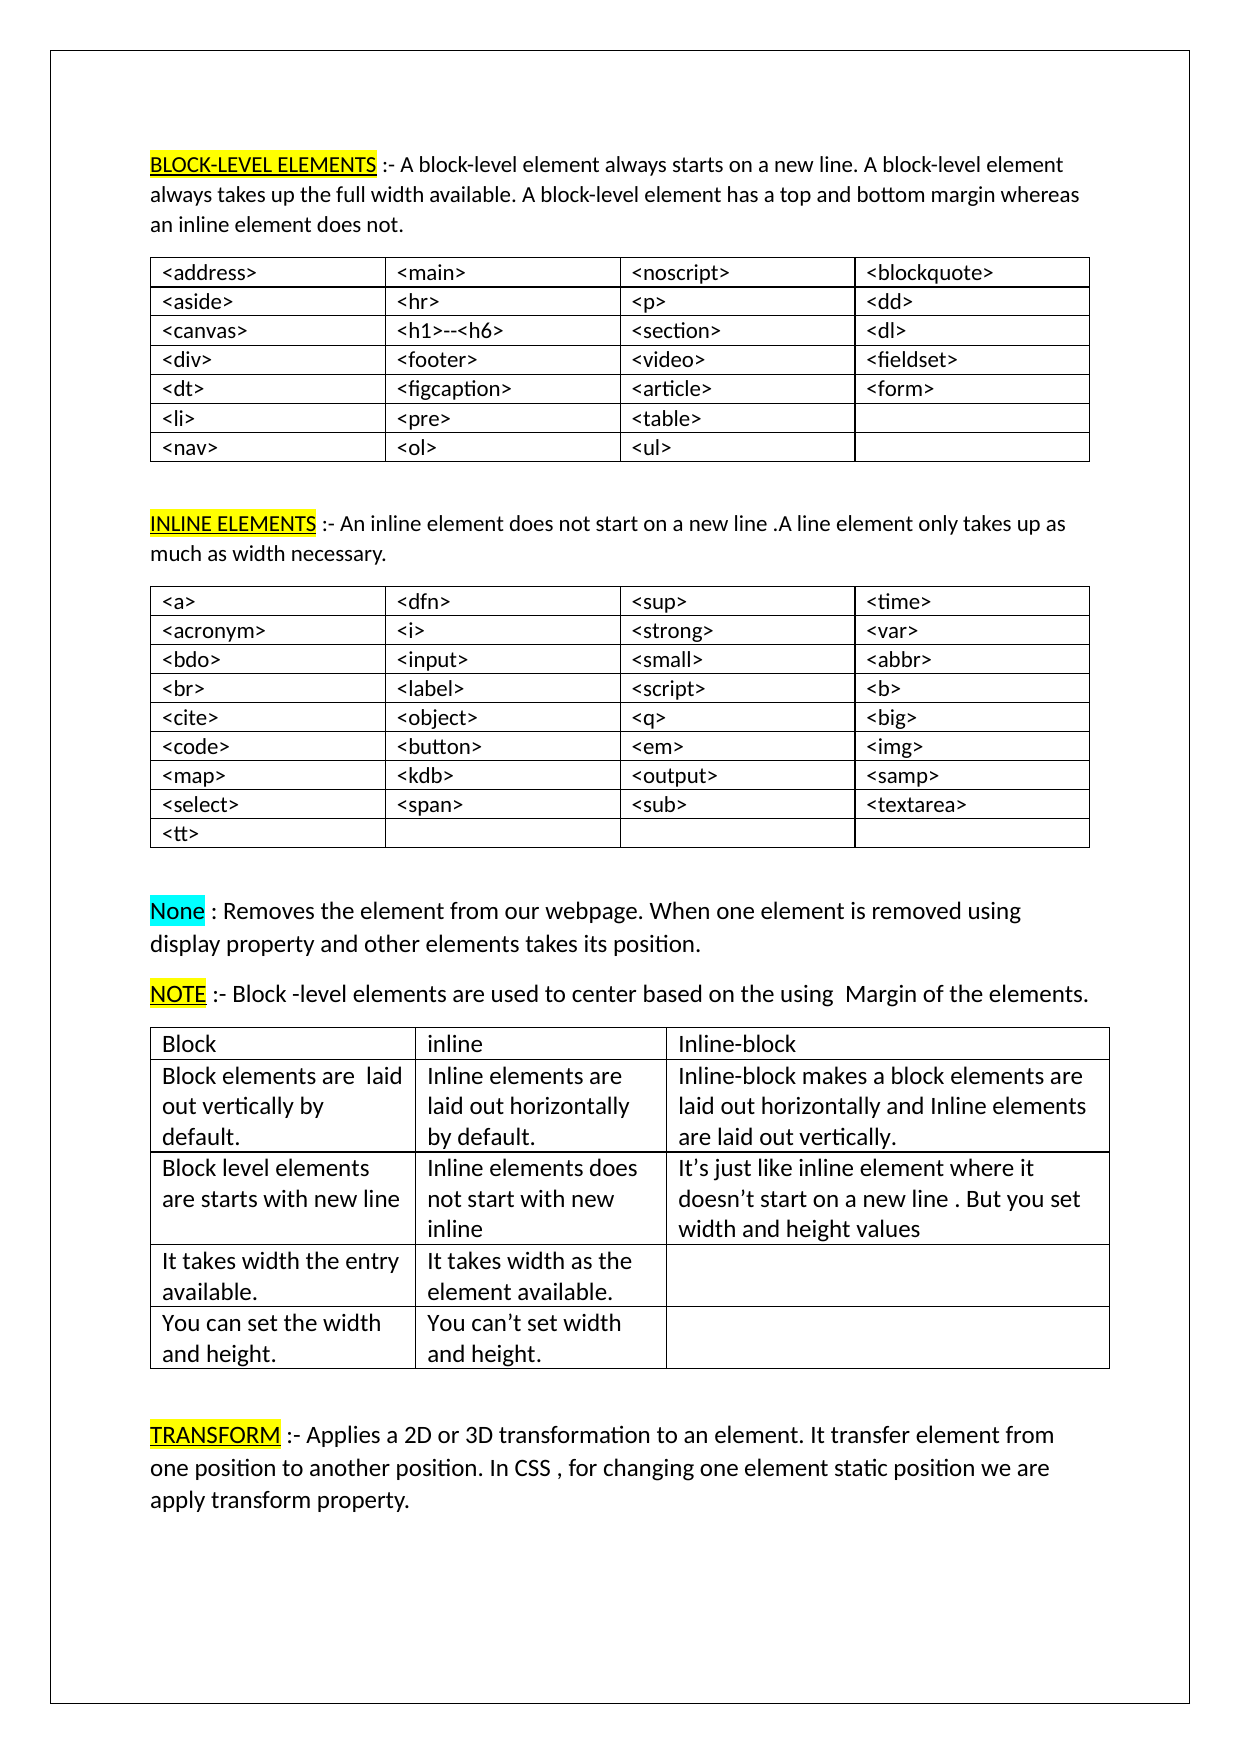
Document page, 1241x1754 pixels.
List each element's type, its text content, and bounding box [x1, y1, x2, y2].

table_cell <sub> [621, 790, 854, 818]
text INLINE ELEMENTS :- An inline element does not start on a new line .A line element only takes up as much as width necessary. [150, 509, 1090, 567]
table_cell [621, 819, 854, 847]
table_cell [667, 1307, 1109, 1368]
table_cell <b> [856, 674, 1089, 702]
table_cell Block elements are laid out vertically by default. [151, 1060, 415, 1151]
table_cell [856, 433, 1089, 461]
table_cell <figcaption> [386, 375, 620, 403]
table_cell <cite> [151, 703, 385, 731]
table_cell <ul> [621, 433, 854, 461]
table_cell <canvas> [151, 316, 385, 344]
table_cell <button> [386, 732, 620, 760]
table_cell <section> [621, 316, 854, 344]
table_header inline [416, 1028, 666, 1059]
table_header Inline-block [667, 1028, 1109, 1059]
table_cell [667, 1245, 1109, 1306]
table_header <blockquote> [856, 258, 1089, 286]
table_cell <table> [621, 404, 854, 432]
table_header <main> [386, 258, 620, 286]
table_cell [856, 819, 1089, 847]
table_cell <select> [151, 790, 385, 818]
table_cell <big> [856, 703, 1089, 731]
table_cell <q> [621, 703, 854, 731]
table_cell You can set the width and height. [151, 1307, 415, 1368]
table_cell <output> [621, 761, 854, 789]
table_cell <aside> [151, 288, 385, 315]
table_cell <acronym> [151, 616, 385, 644]
text NOTE :- Block -level elements are used to center based on the using Margin of the elements. [206, 978, 1090, 1008]
table_cell <video> [621, 346, 854, 373]
table_cell Block level elements are starts with new line [151, 1153, 415, 1244]
table_cell <br> [151, 674, 385, 702]
table_cell <bdo> [151, 645, 385, 673]
table_cell <hr> [386, 288, 620, 315]
text TRANSFORM :- Applies a 2D or 3D transformation to an element. It transfer element from one position to another position. In CSS , for changing one element static position we are apply transform property. [150, 1419, 1090, 1515]
table_header Block [151, 1028, 415, 1059]
table_cell [386, 819, 620, 847]
table_cell <div> [151, 346, 385, 373]
table_cell <nav> [151, 433, 385, 461]
table_cell <p> [621, 288, 854, 315]
text BLOCK-LEVEL ELEMENTS :- A block-level element always starts on a new line. A block-level element always takes up the full width available. A block-level element has a top and bottom margin whereas an inline element does not. [150, 150, 1090, 238]
table_cell <img> [856, 732, 1089, 760]
table_cell <code> [151, 732, 385, 760]
table_cell You can’t set width and height. [416, 1307, 666, 1368]
table_cell Inline-block makes a block elements are laid out horizontally and Inline elements are laid out vertically. [667, 1060, 1109, 1151]
table_cell <span> [386, 790, 620, 818]
table_header <a> [151, 587, 385, 615]
table_cell <label> [386, 674, 620, 702]
table_cell <article> [621, 375, 854, 403]
table_cell <footer> [386, 346, 620, 373]
table_cell Inline elements are laid out horizontally by default. [416, 1060, 666, 1151]
table_cell <h1>--<h6> [386, 316, 620, 344]
table_cell <small> [621, 645, 854, 673]
table_cell <i> [386, 616, 620, 644]
table_cell <tt> [151, 819, 385, 847]
table_cell <dt> [151, 375, 385, 403]
table_cell Inline elements does not start with new inline [416, 1153, 666, 1244]
table_cell It takes width as the element available. [416, 1245, 666, 1306]
table_cell <em> [621, 732, 854, 760]
table_cell <strong> [621, 616, 854, 644]
table_cell <map> [151, 761, 385, 789]
table_cell <li> [151, 404, 385, 432]
table_cell <textarea> [856, 790, 1089, 818]
table_cell <pre> [386, 404, 620, 432]
table_cell <var> [856, 616, 1089, 644]
table_header <noscript> [621, 258, 854, 286]
table_header <time> [856, 587, 1089, 615]
table_cell <form> [856, 375, 1089, 403]
text None : Removes the element from our webpage. When one element is removed using display property and other elements takes its position. [150, 895, 1090, 959]
table_header <dfn> [386, 587, 620, 615]
table_header <sup> [621, 587, 854, 615]
table_cell <object> [386, 703, 620, 731]
table_header <address> [151, 258, 385, 286]
table_cell <samp> [856, 761, 1089, 789]
table_cell <dl> [856, 316, 1089, 344]
table_cell It’s just like inline element where it doesn’t start on a new line . But you set width and height values [667, 1153, 1109, 1244]
table_cell [856, 404, 1089, 432]
table_cell <ol> [386, 433, 620, 461]
table_cell It takes width the entry available. [151, 1245, 415, 1306]
table_cell <dd> [856, 288, 1089, 315]
table_cell <fieldset> [856, 346, 1089, 373]
table_cell <kdb> [386, 761, 620, 789]
table_cell <script> [621, 674, 854, 702]
table_cell <abbr> [856, 645, 1089, 673]
table_cell <input> [386, 645, 620, 673]
